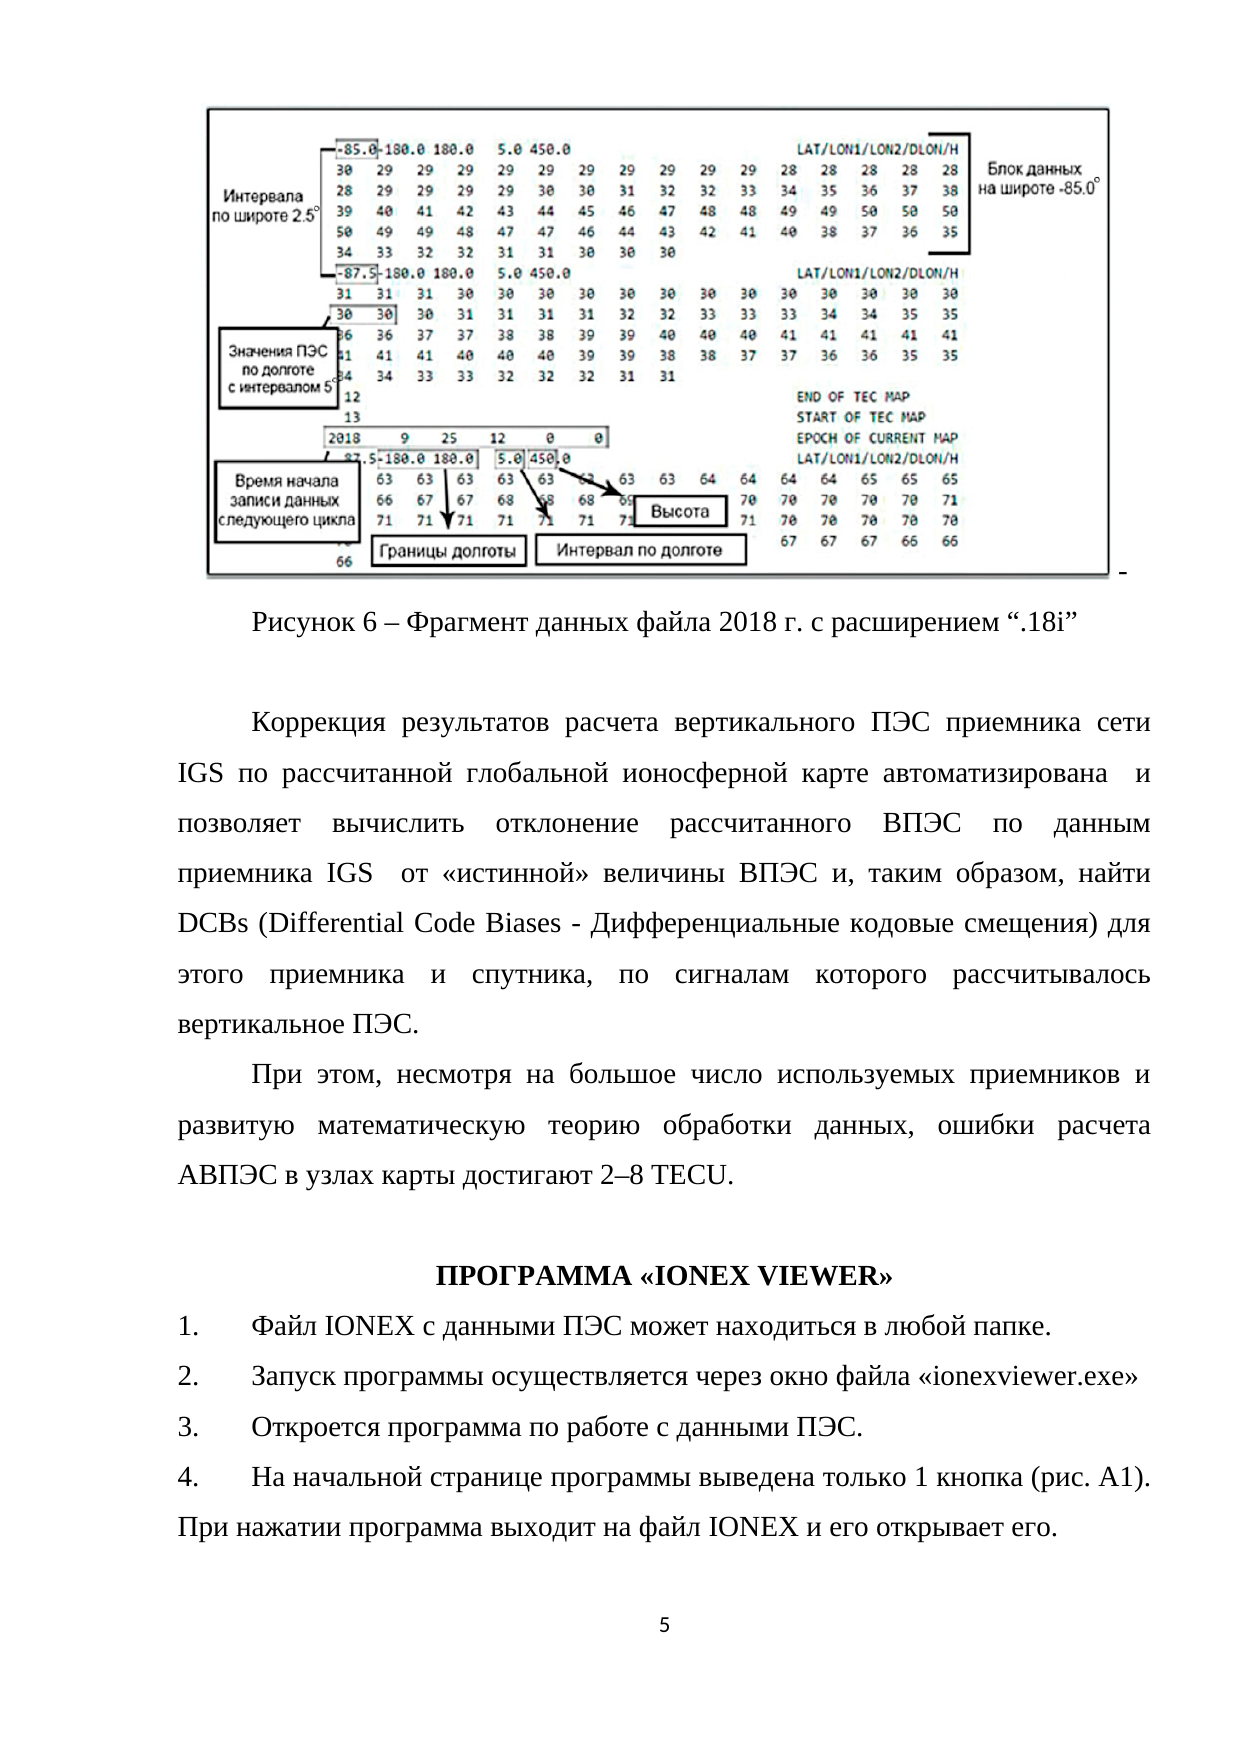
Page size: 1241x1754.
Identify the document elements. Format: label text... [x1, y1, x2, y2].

list Откроется программа по работе с данными ПЭС. [177, 1409, 1152, 1442]
text ПРОГРАММА «IONEX VIEWER» [177, 1258, 1152, 1291]
text Коррекция результатов расчета вертикального ПЭС приемника сети IGS по рассчитанной глобальной ионосферной карте автоматизирована и позволяет вычислить отклонение рассчитанного ВПЭС по данным приемника IGS от «истинной» величины ВПЭС и, таким образом, найти DCBs (Differential Code Biases - Дифференциальные кодовые смещения) для этого приемника и спутника, по сигналам которого рассчитывалось вертикальное ПЭС. [177, 704, 1152, 1040]
list Запуск программы осуществляется через окно файла «ionexviewer.exe» [177, 1358, 1152, 1392]
picture [201, 103, 1111, 581]
text Рисунок 6 – Фрагмент данных файла 2018 г. с расширением “.18i” [177, 604, 1152, 637]
list Файл IONEX с данными ПЭС может находиться в любой папке. [177, 1308, 1152, 1342]
text При этом, несмотря на большое число используемых приемников и развитую математическую теорию обработки данных, ошибки расчета АВПЭС в узлах карты достигают 2–8 TECU. [177, 1057, 1152, 1191]
list На начальной странице программы выведена только 1 кнопка (рис. А1). При нажатии программа выходит на файл IONEX и его открывает его. [177, 1459, 1152, 1543]
